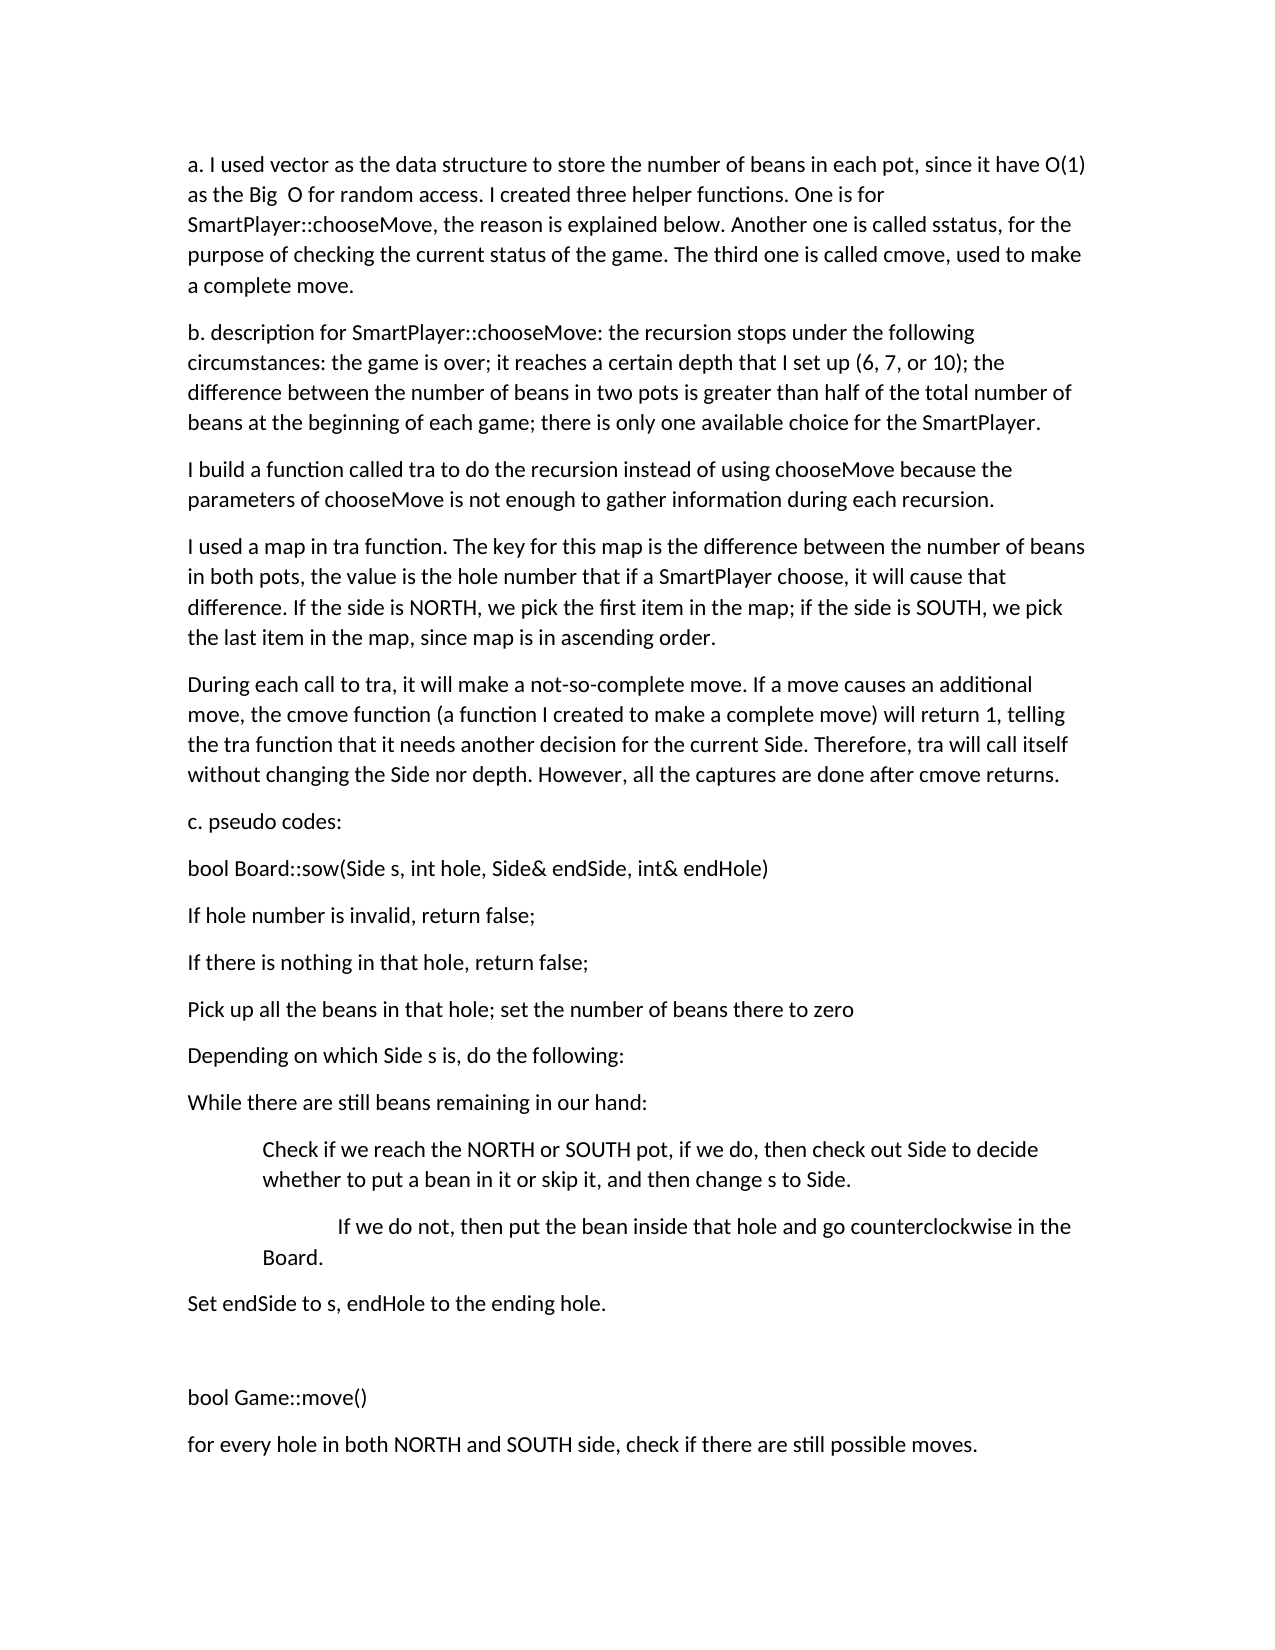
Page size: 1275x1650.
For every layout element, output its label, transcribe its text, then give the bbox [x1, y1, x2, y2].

text I build a function called tra to do the recursion instead of using chooseMove because the parameters of chooseMove is not enough to gather information during each recursion. [187, 455, 1087, 513]
text Check if we reach the NORTH or SOUTH pot, if we do, then check out Side to decide whether to put a bean in it or skip it, and then change s to Side. [262, 1135, 1087, 1194]
text Pick up all the beans in that hole; set the number of beans there to zero [187, 995, 1087, 1023]
text If there is nothing in that hole, return false; [187, 948, 1087, 976]
text b. description for SmartPlayer::chooseMove: the recursion stops under the following circumstances: the game is over; it reaches a certain depth that I set up (6, 7, or 10); the difference between the number of beans in two pots is greater than half of the total number of beans at the beginning of each game; there is only one available choice for the SmartPlayer. [187, 318, 1087, 436]
text During each call to tra, it will make a not-so-complete move. If a move causes an additional move, the cmove function (a function I created to make a complete move) will return 1, telling the tra function that it needs another decision for the current Side. Therefore, tra will call itself without changing the Side nor depth. However, all the captures are done after cmove returns. [187, 670, 1087, 788]
text bool Board::sow(Side s, int hole, Side& endSide, int& endHole) [187, 854, 1087, 882]
text Depending on which Side s is, do the following: [187, 1042, 1087, 1070]
text a. I used vector as the data structure to store the number of beans in each pot, since it have O(1) as the Big O for random access. I created three helper functions. One is for SmartPlayer::chooseMove, the reason is explained below. Another one is called sstatus, for the purpose of checking the current status of the game. The third one is called cmove, used to make a complete move. [187, 150, 1087, 299]
text While there are still beans remaining in our hand: [187, 1088, 1087, 1117]
text I used a map in tra function. The key for this map is the difference between the number of beans in both pots, the value is the hole number that if a SmartPlayer choose, it will cause that difference. If the side is NORTH, we pick the first item in the map; if the side is SOUTH, we pick the last item in the map, since map is in ascending order. [187, 532, 1087, 651]
text bool Game::move() [187, 1383, 1087, 1411]
text If we do not, then put the bean inside that hole and go counterclockwise in the Board. [262, 1212, 1087, 1271]
text If hole number is invalid, return false; [187, 901, 1087, 929]
text c. pseudo codes: [187, 807, 1087, 835]
text Set endSide to s, endHole to the ending hole. [187, 1289, 1087, 1318]
text for every hole in both NORTH and SOUTH side, check if there are still possible moves. [187, 1430, 1087, 1458]
